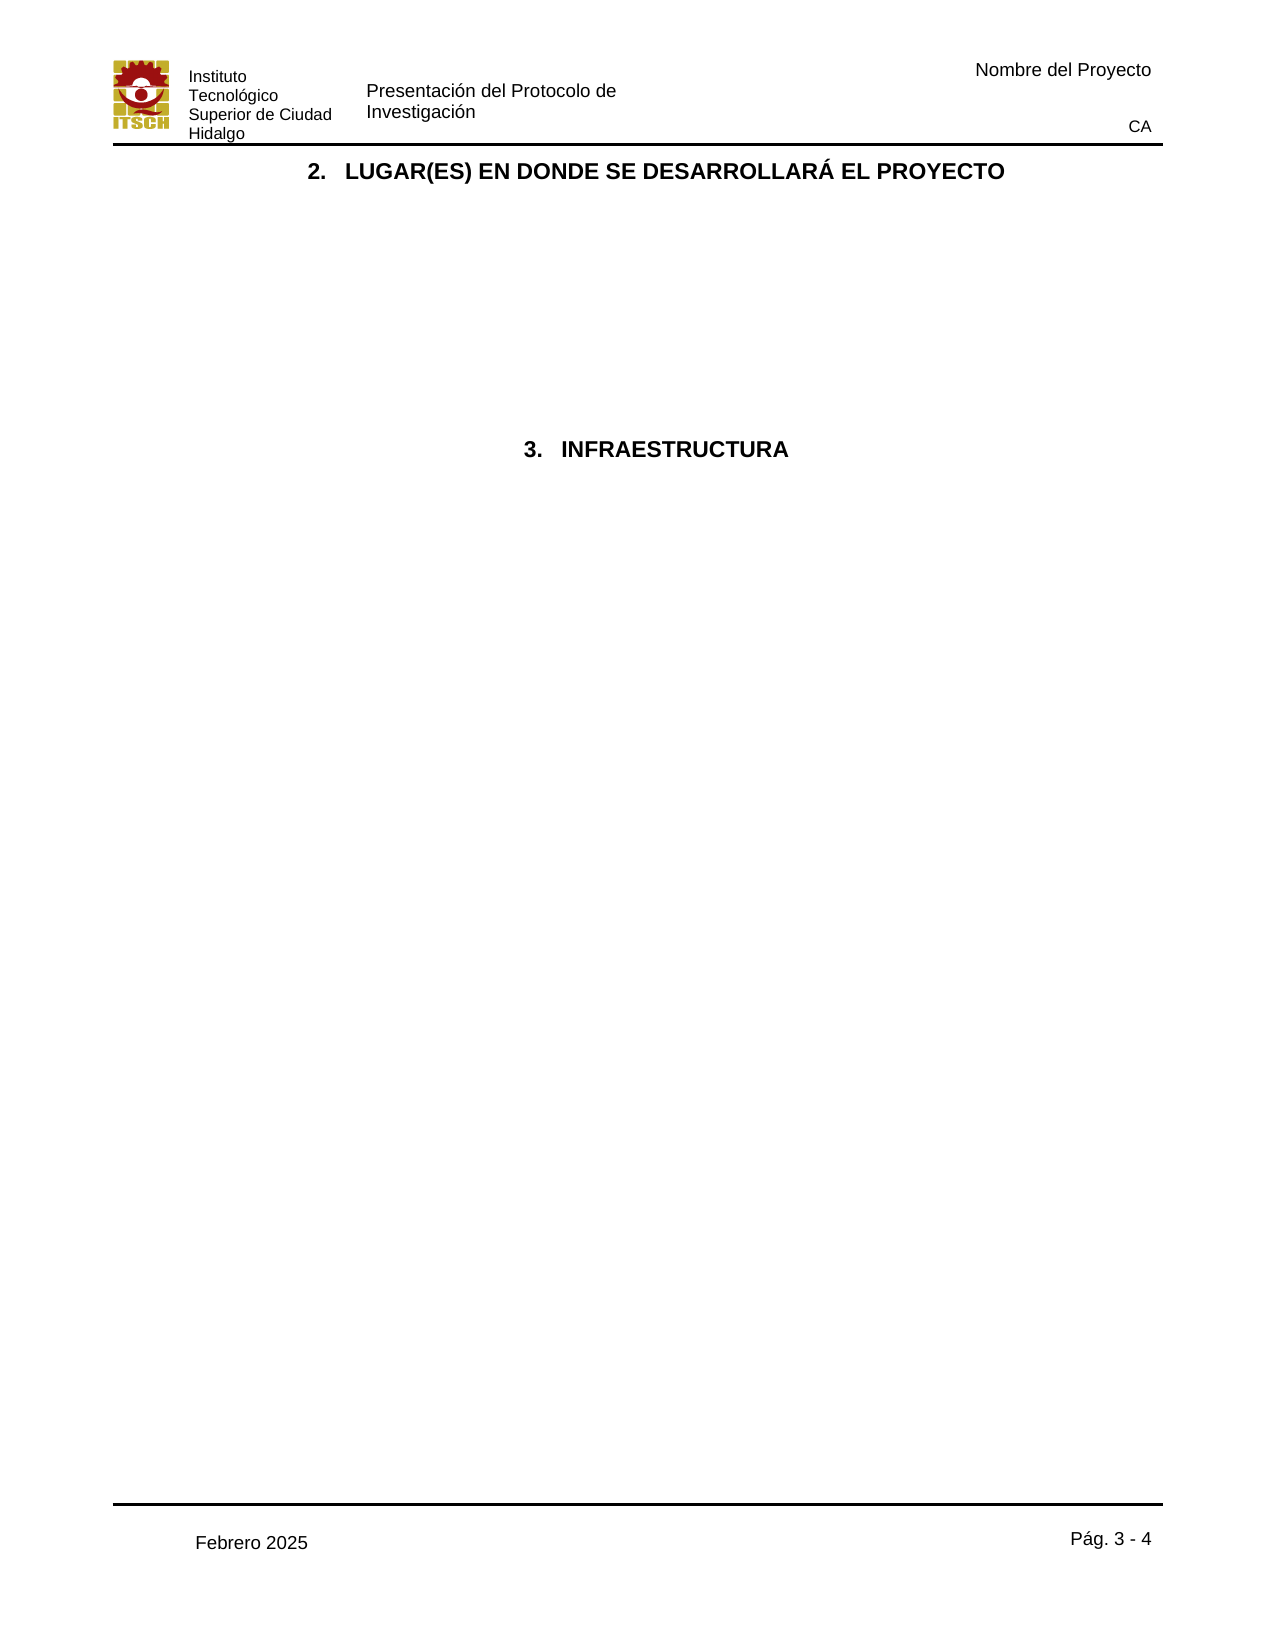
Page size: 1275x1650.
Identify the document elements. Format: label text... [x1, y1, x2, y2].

list LUGAR(ES) EN DONDE SE DESARROLLARÁ EL PROYECTO [150, 158, 1162, 184]
picture [112, 59, 170, 130]
list INFRAESTRUCTURA [150, 436, 1162, 462]
